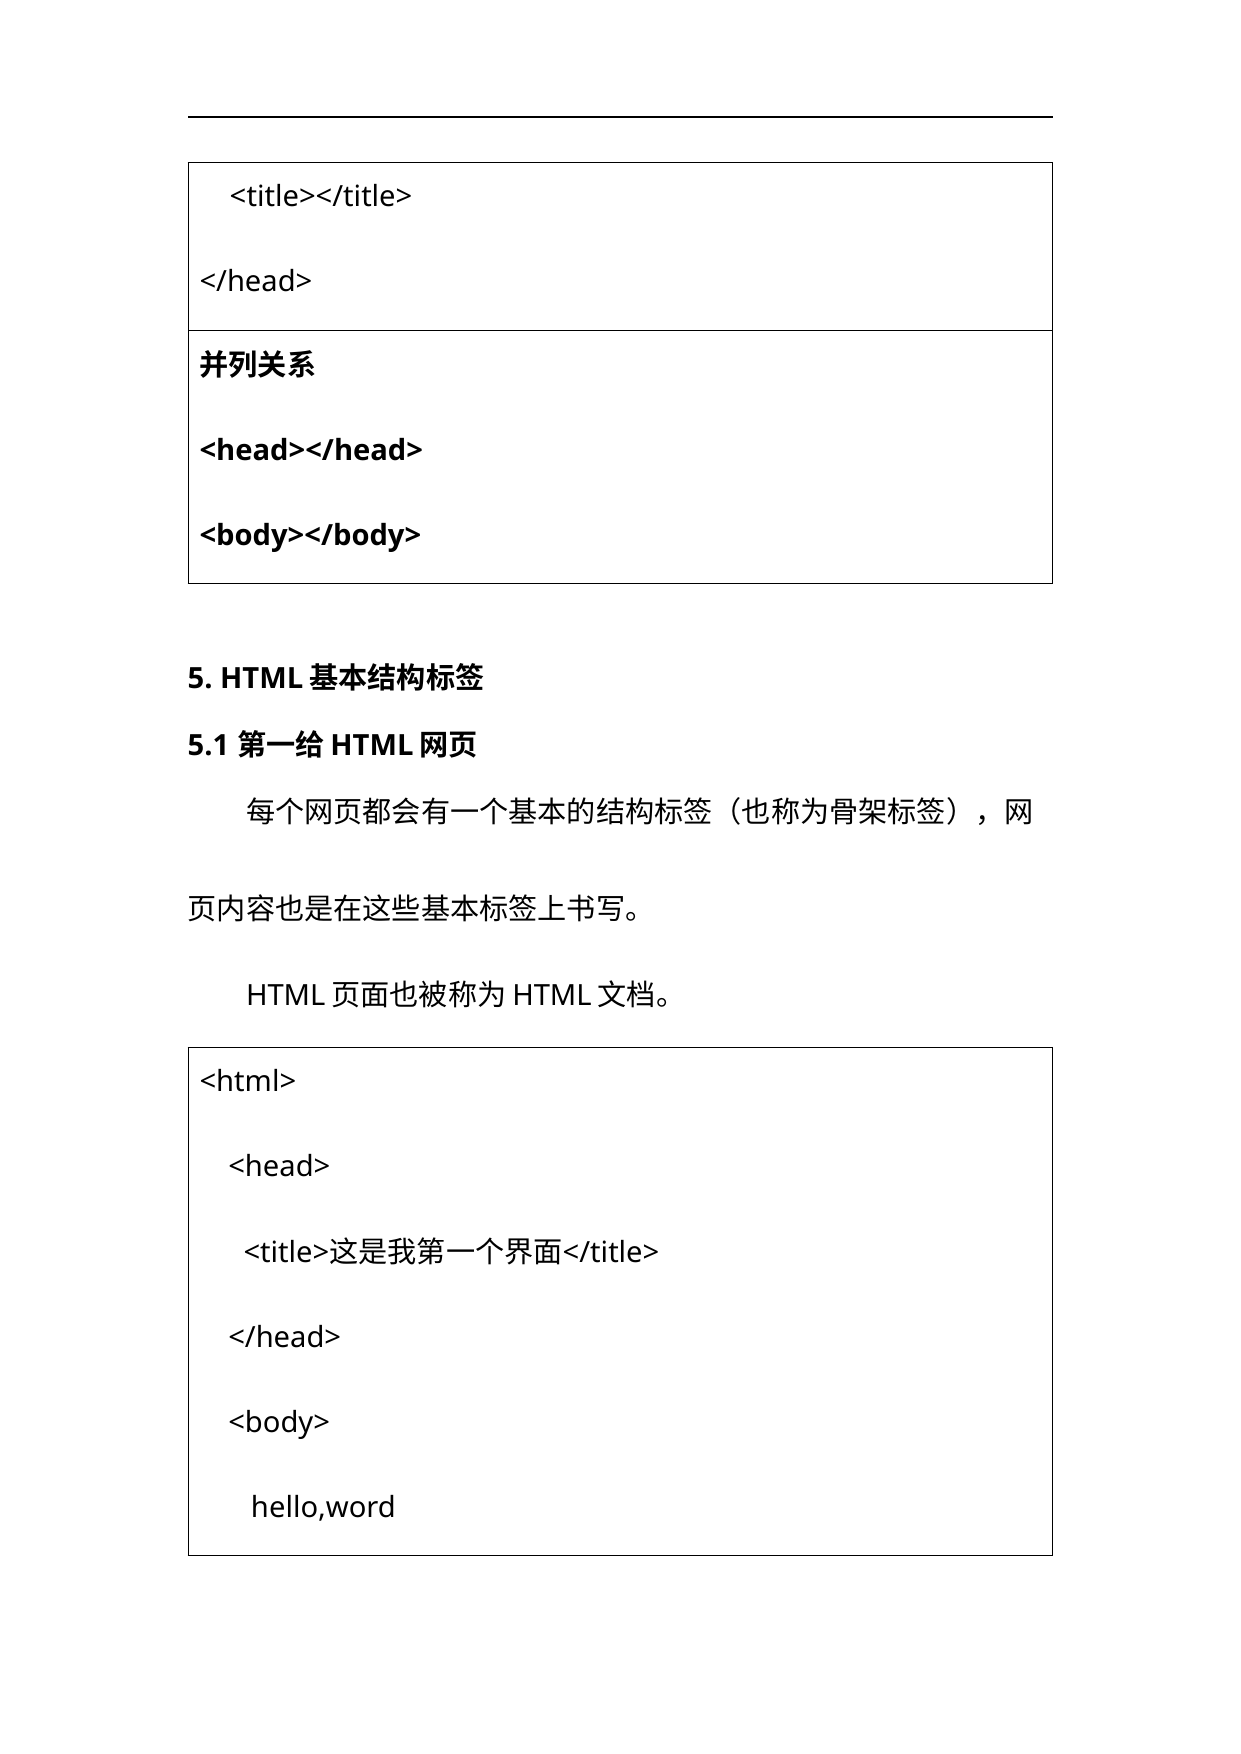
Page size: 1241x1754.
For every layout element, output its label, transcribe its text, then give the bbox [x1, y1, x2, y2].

text HTML页面也被称为HTML文档。 [187, 961, 1053, 1026]
subtitle 5.1 第一给HTML网页 [187, 710, 1053, 775]
table_cell 并列关系 <head></head> <body></body> [189, 331, 1052, 583]
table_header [189, 1048, 1052, 1555]
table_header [189, 163, 1052, 329]
text 每个网页都会有一个基本的结构标签（也称为骨架标签），网页内容也是在这些基本标签上书写。 [187, 777, 1053, 939]
subtitle 5. HTML基本结构标签 [187, 643, 1053, 708]
